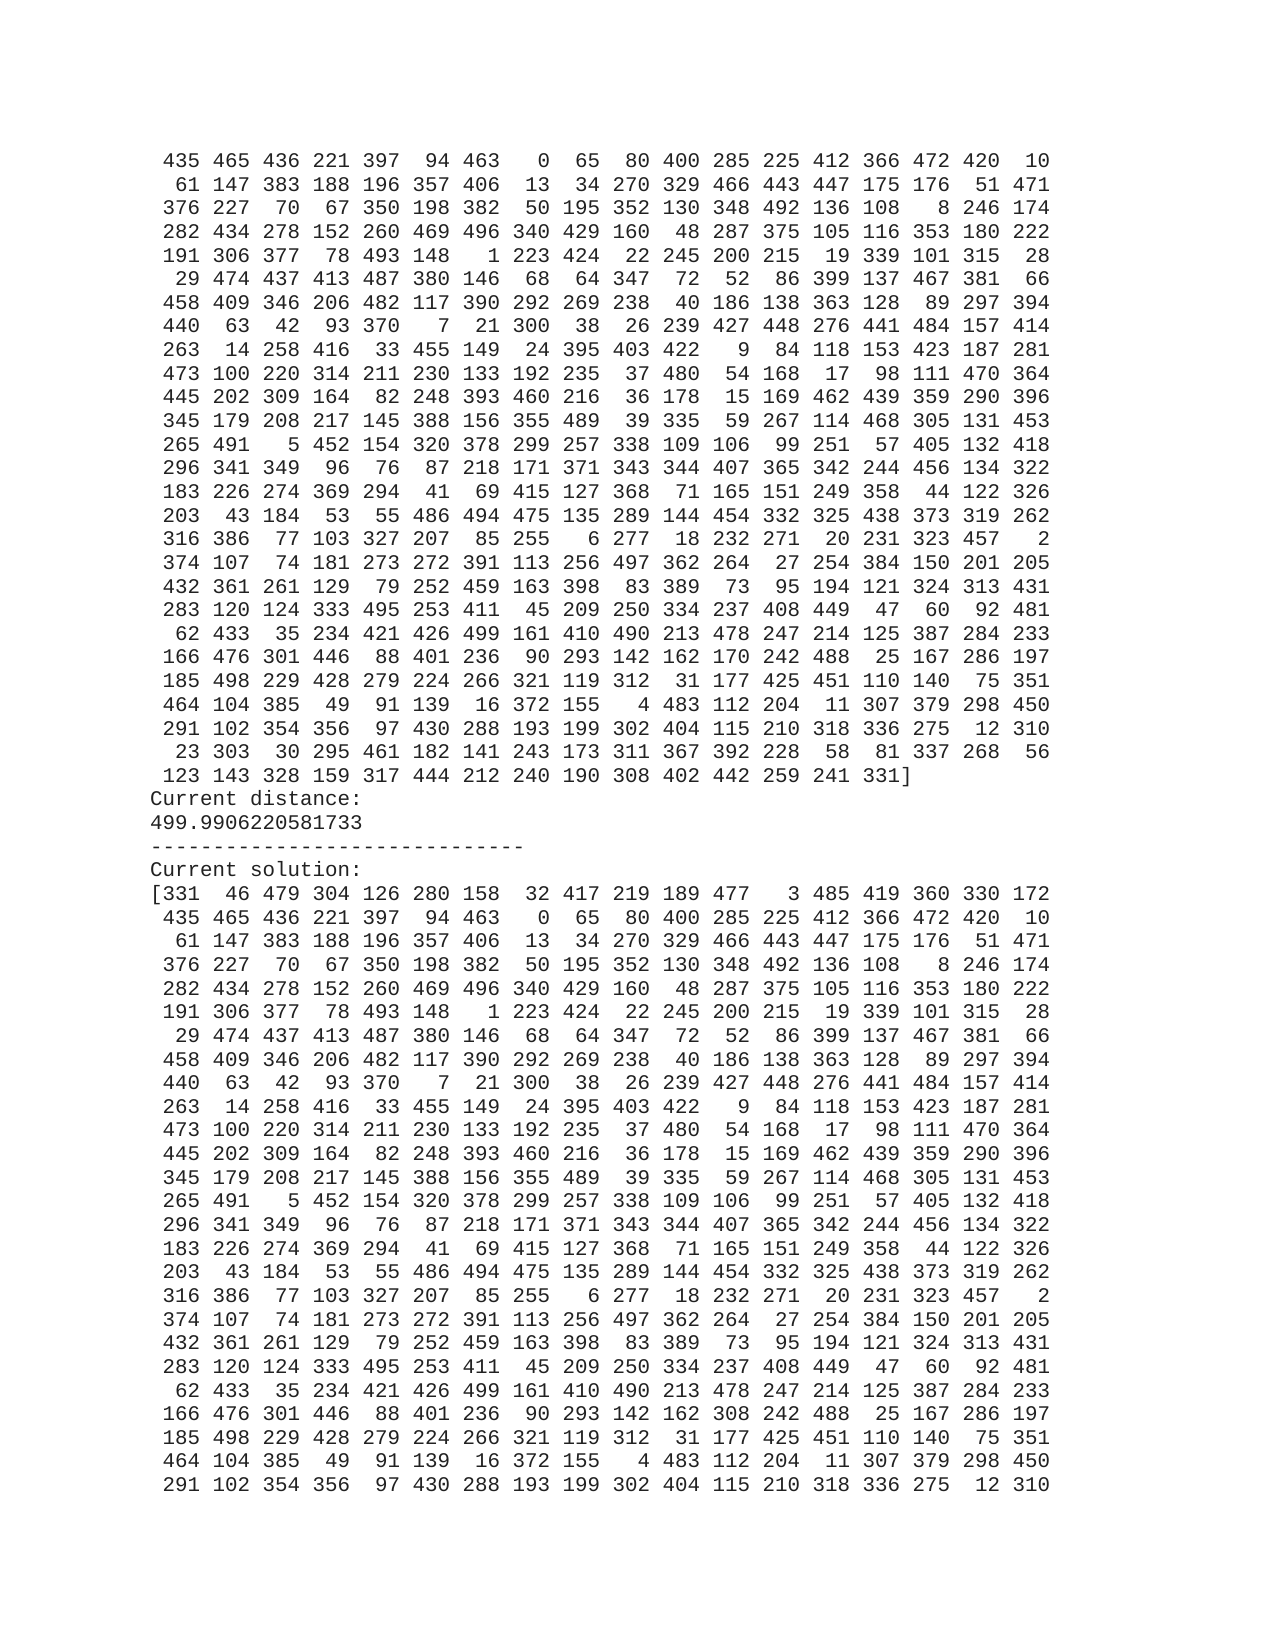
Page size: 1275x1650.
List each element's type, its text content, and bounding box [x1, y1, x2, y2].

text 62 433 35 234 421 426 499 161 410 490 213 478 247 214 125 387 284 233 [150, 623, 1125, 647]
text 473 100 220 314 211 230 133 192 235 37 480 54 168 17 98 111 470 364 [150, 1119, 1125, 1143]
text 29 474 437 413 487 380 146 68 64 347 72 52 86 399 137 467 381 66 [150, 1025, 1125, 1048]
text 61 147 383 188 196 357 406 13 34 270 329 466 443 447 175 176 51 471 [150, 930, 1125, 954]
text 432 361 261 129 79 252 459 163 398 83 389 73 95 194 121 324 313 431 [150, 576, 1125, 599]
text 291 102 354 356 97 430 288 193 199 302 404 115 210 318 336 275 12 310 [150, 717, 1125, 741]
text 374 107 74 181 273 272 391 113 256 497 362 264 27 254 384 150 201 205 [150, 1309, 1125, 1332]
text 458 409 346 206 482 117 390 292 269 238 40 186 138 363 128 89 297 394 [150, 1048, 1125, 1072]
text 291 102 354 356 97 430 288 193 199 302 404 115 210 318 336 275 12 310 [150, 1474, 1125, 1498]
text 185 498 229 428 279 224 266 321 119 312 31 177 425 451 110 140 75 351 [150, 1427, 1125, 1451]
text 123 143 328 159 317 444 212 240 190 308 402 442 259 241 331] [150, 765, 1125, 788]
text 374 107 74 181 273 272 391 113 256 497 362 264 27 254 384 150 201 205 [150, 552, 1125, 576]
text 464 104 385 49 91 139 16 372 155 4 483 112 204 11 307 379 298 450 [150, 694, 1125, 717]
text 265 491 5 452 154 320 378 299 257 338 109 106 99 251 57 405 132 418 [150, 434, 1125, 457]
text Current distance: [150, 788, 1125, 812]
text 61 147 383 188 196 357 406 13 34 270 329 466 443 447 175 176 51 471 [150, 174, 1125, 197]
text 432 361 261 129 79 252 459 163 398 83 389 73 95 194 121 324 313 431 [150, 1332, 1125, 1356]
text 445 202 309 164 82 248 393 460 216 36 178 15 169 462 439 359 290 396 [150, 386, 1125, 410]
text 191 306 377 78 493 148 1 223 424 22 245 200 215 19 339 101 315 28 [150, 244, 1125, 268]
text 283 120 124 333 495 253 411 45 209 250 334 237 408 449 47 60 92 481 [150, 599, 1125, 623]
text 499.9906220581733 [150, 812, 1125, 836]
text 376 227 70 67 350 198 382 50 195 352 130 348 492 136 108 8 246 174 [150, 954, 1125, 978]
text 166 476 301 446 88 401 236 90 293 142 162 308 242 488 25 167 286 197 [150, 1403, 1125, 1427]
text 316 386 77 103 327 207 85 255 6 277 18 232 271 20 231 323 457 2 [150, 528, 1125, 552]
text 316 386 77 103 327 207 85 255 6 277 18 232 271 20 231 323 457 2 [150, 1285, 1125, 1309]
text 29 474 437 413 487 380 146 68 64 347 72 52 86 399 137 467 381 66 [150, 268, 1125, 292]
text 263 14 258 416 33 455 149 24 395 403 422 9 84 118 153 423 187 281 [150, 1096, 1125, 1119]
text 282 434 278 152 260 469 496 340 429 160 48 287 375 105 116 353 180 222 [150, 221, 1125, 244]
text 345 179 208 217 145 388 156 355 489 39 335 59 267 114 468 305 131 453 [150, 1167, 1125, 1190]
text Current solution: [150, 859, 1125, 883]
text 296 341 349 96 76 87 218 171 371 343 344 407 365 342 244 456 134 322 [150, 457, 1125, 481]
text 183 226 274 369 294 41 69 415 127 368 71 165 151 249 358 44 122 326 [150, 481, 1125, 505]
text 445 202 309 164 82 248 393 460 216 36 178 15 169 462 439 359 290 396 [150, 1143, 1125, 1167]
text 263 14 258 416 33 455 149 24 395 403 422 9 84 118 153 423 187 281 [150, 339, 1125, 363]
text 185 498 229 428 279 224 266 321 119 312 31 177 425 451 110 140 75 351 [150, 670, 1125, 694]
text 440 63 42 93 370 7 21 300 38 26 239 427 448 276 441 484 157 414 [150, 1072, 1125, 1096]
text 435 465 436 221 397 94 463 0 65 80 400 285 225 412 366 472 420 10 [150, 907, 1125, 930]
text 473 100 220 314 211 230 133 192 235 37 480 54 168 17 98 111 470 364 [150, 363, 1125, 386]
text 440 63 42 93 370 7 21 300 38 26 239 427 448 276 441 484 157 414 [150, 316, 1125, 339]
text 23 303 30 295 461 182 141 243 173 311 367 392 228 58 81 337 268 56 [150, 741, 1125, 765]
text 166 476 301 446 88 401 236 90 293 142 162 170 242 488 25 167 286 197 [150, 647, 1125, 670]
text 203 43 184 53 55 486 494 475 135 289 144 454 332 325 438 373 319 262 [150, 505, 1125, 528]
text 191 306 377 78 493 148 1 223 424 22 245 200 215 19 339 101 315 28 [150, 1001, 1125, 1025]
text 183 226 274 369 294 41 69 415 127 368 71 165 151 249 358 44 122 326 [150, 1238, 1125, 1261]
text 203 43 184 53 55 486 494 475 135 289 144 454 332 325 438 373 319 262 [150, 1261, 1125, 1285]
text 345 179 208 217 145 388 156 355 489 39 335 59 267 114 468 305 131 453 [150, 410, 1125, 434]
text 296 341 349 96 76 87 218 171 371 343 344 407 365 342 244 456 134 322 [150, 1214, 1125, 1238]
text 435 465 436 221 397 94 463 0 65 80 400 285 225 412 366 472 420 10 [150, 150, 1125, 174]
text 458 409 346 206 482 117 390 292 269 238 40 186 138 363 128 89 297 394 [150, 292, 1125, 316]
text [331 46 479 304 126 280 158 32 417 219 189 477 3 485 419 360 330 172 [150, 883, 1125, 907]
text 376 227 70 67 350 198 382 50 195 352 130 348 492 136 108 8 246 174 [150, 197, 1125, 221]
text 265 491 5 452 154 320 378 299 257 338 109 106 99 251 57 405 132 418 [150, 1190, 1125, 1214]
text 62 433 35 234 421 426 499 161 410 490 213 478 247 214 125 387 284 233 [150, 1379, 1125, 1403]
text 283 120 124 333 495 253 411 45 209 250 334 237 408 449 47 60 92 481 [150, 1356, 1125, 1379]
text ------------------------------ [150, 836, 1125, 859]
text 282 434 278 152 260 469 496 340 429 160 48 287 375 105 116 353 180 222 [150, 978, 1125, 1001]
text 464 104 385 49 91 139 16 372 155 4 483 112 204 11 307 379 298 450 [150, 1451, 1125, 1474]
